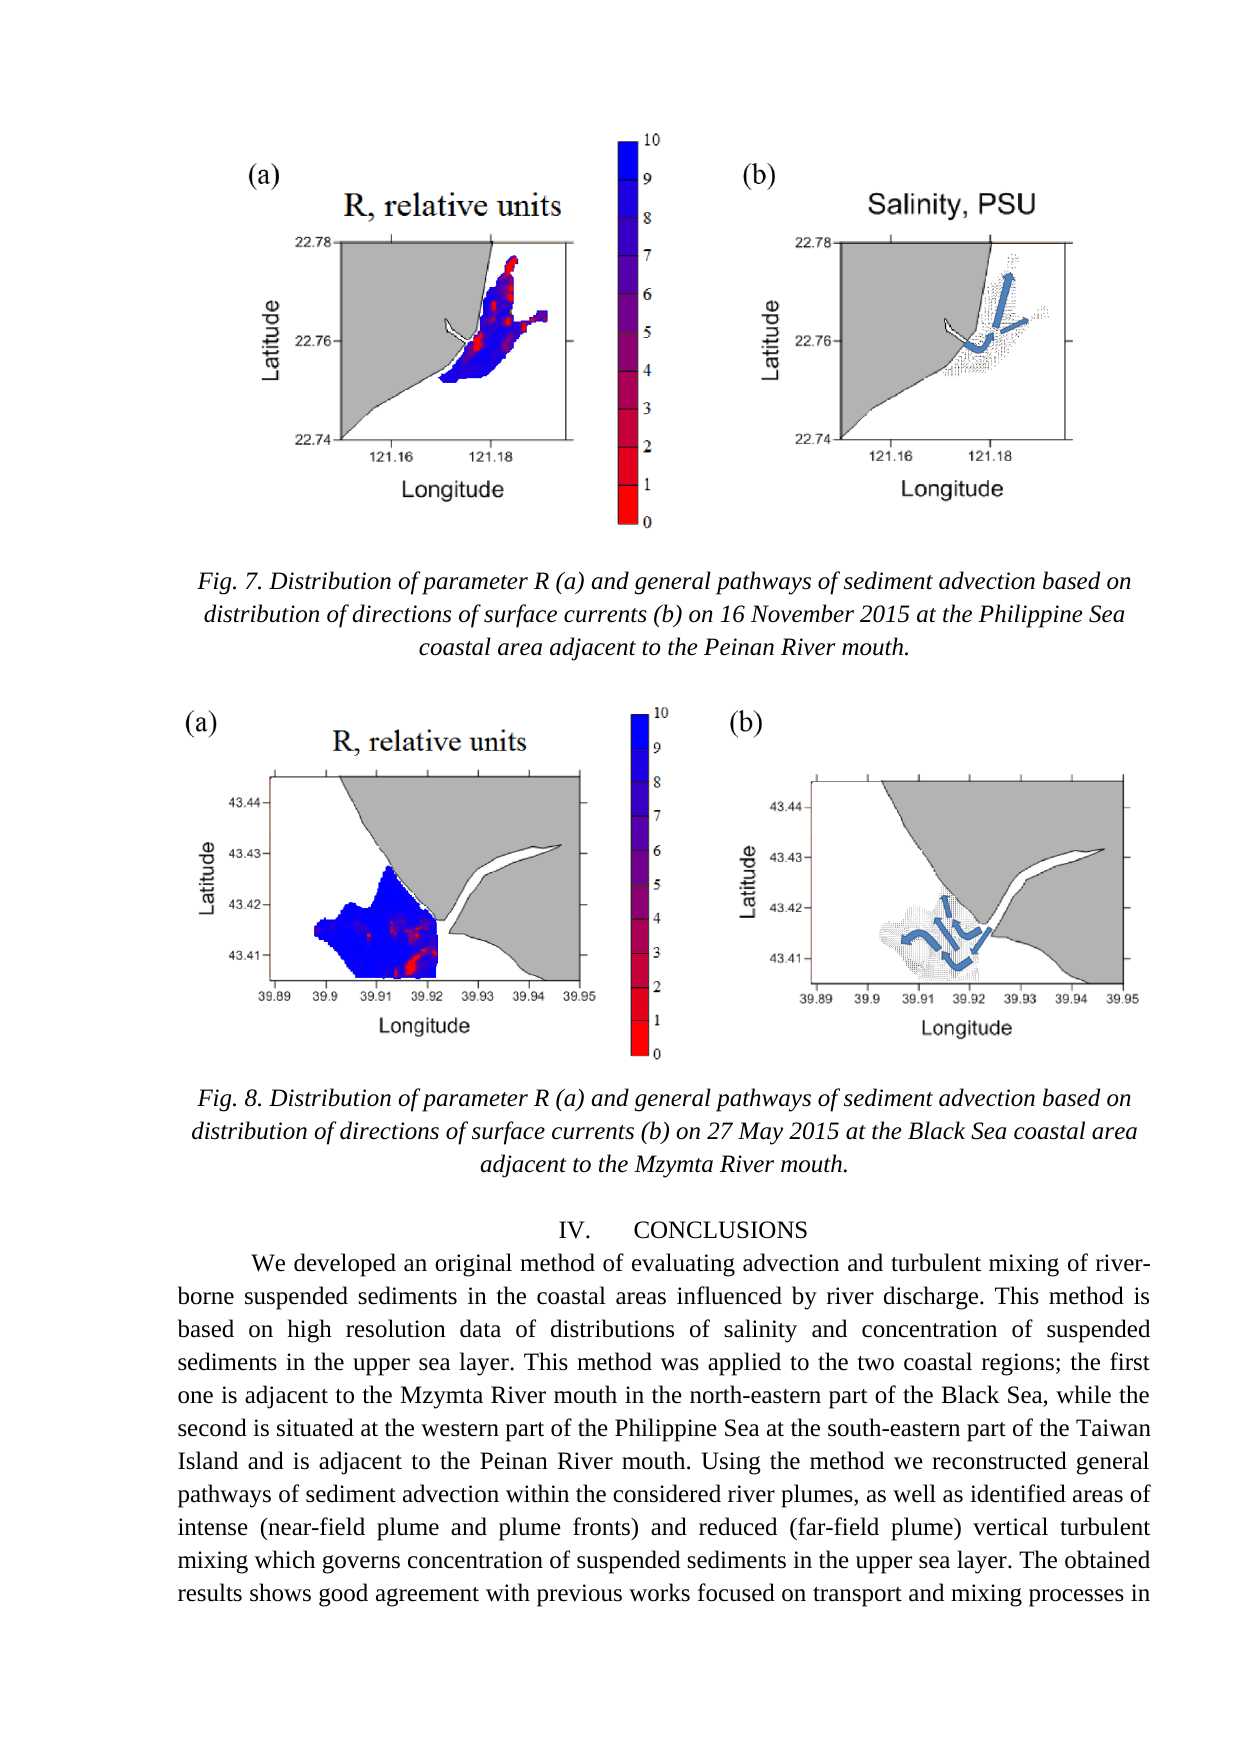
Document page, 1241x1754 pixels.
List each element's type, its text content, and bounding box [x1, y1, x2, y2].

list CONCLUSIONS [215, 1215, 1152, 1244]
picture [236, 118, 1093, 562]
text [177, 1248, 1152, 1607]
picture [179, 697, 1150, 1079]
text Fig. 7. Distribution of parameter R (a) and general pathways of sediment advection based on distribution of directions of surface currents (b) on 16 November 2015 at the Philippine Sea coastal area adjacent to the Peinan River mouth. [177, 566, 1152, 661]
text Fig. 8. Distribution of parameter R (a) and general pathways of sediment advection based on distribution of directions of surface currents (b) on 27 May 2015 at the Black Sea coastal area adjacent to the Mzymta River mouth. [177, 1083, 1152, 1178]
